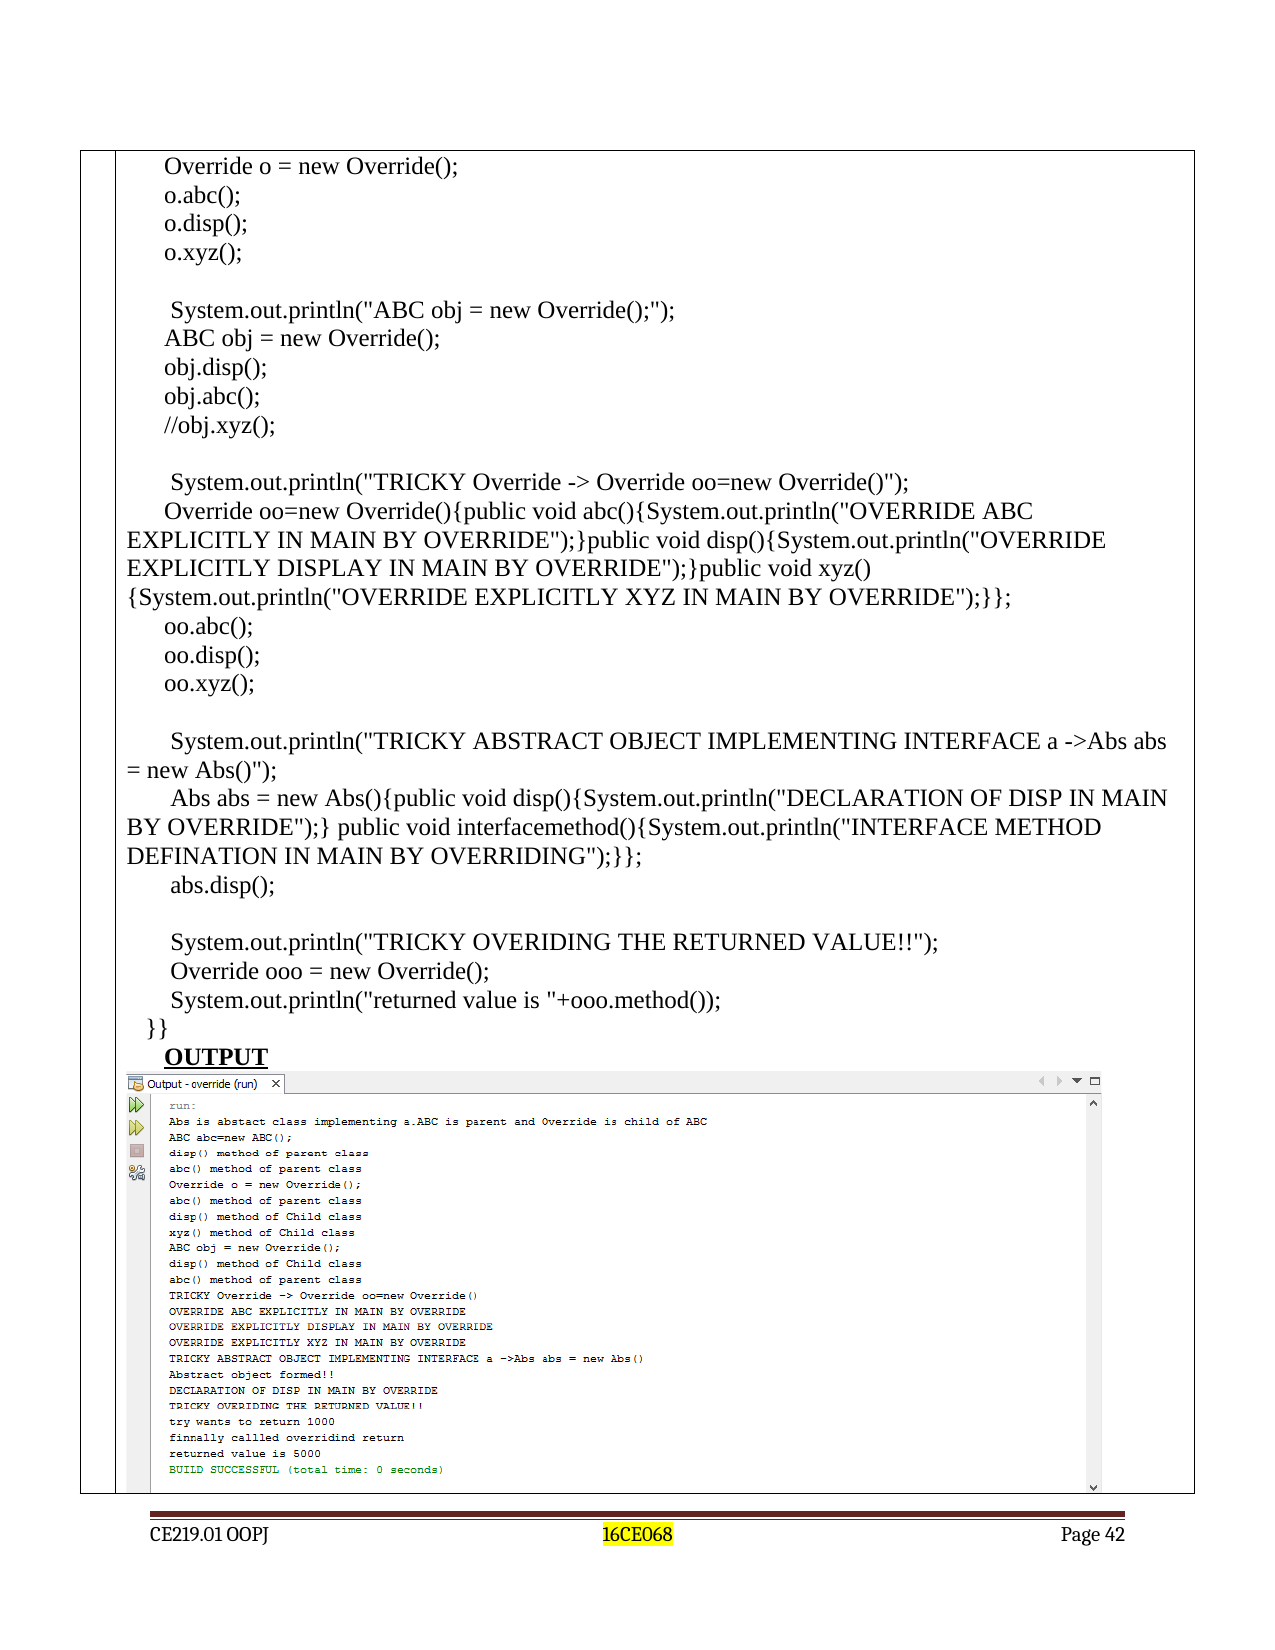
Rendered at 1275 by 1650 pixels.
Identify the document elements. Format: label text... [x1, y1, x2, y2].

picture [126, 1071, 1102, 1493]
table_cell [116, 151, 1194, 1493]
table_cell 4 [81, 151, 115, 1493]
